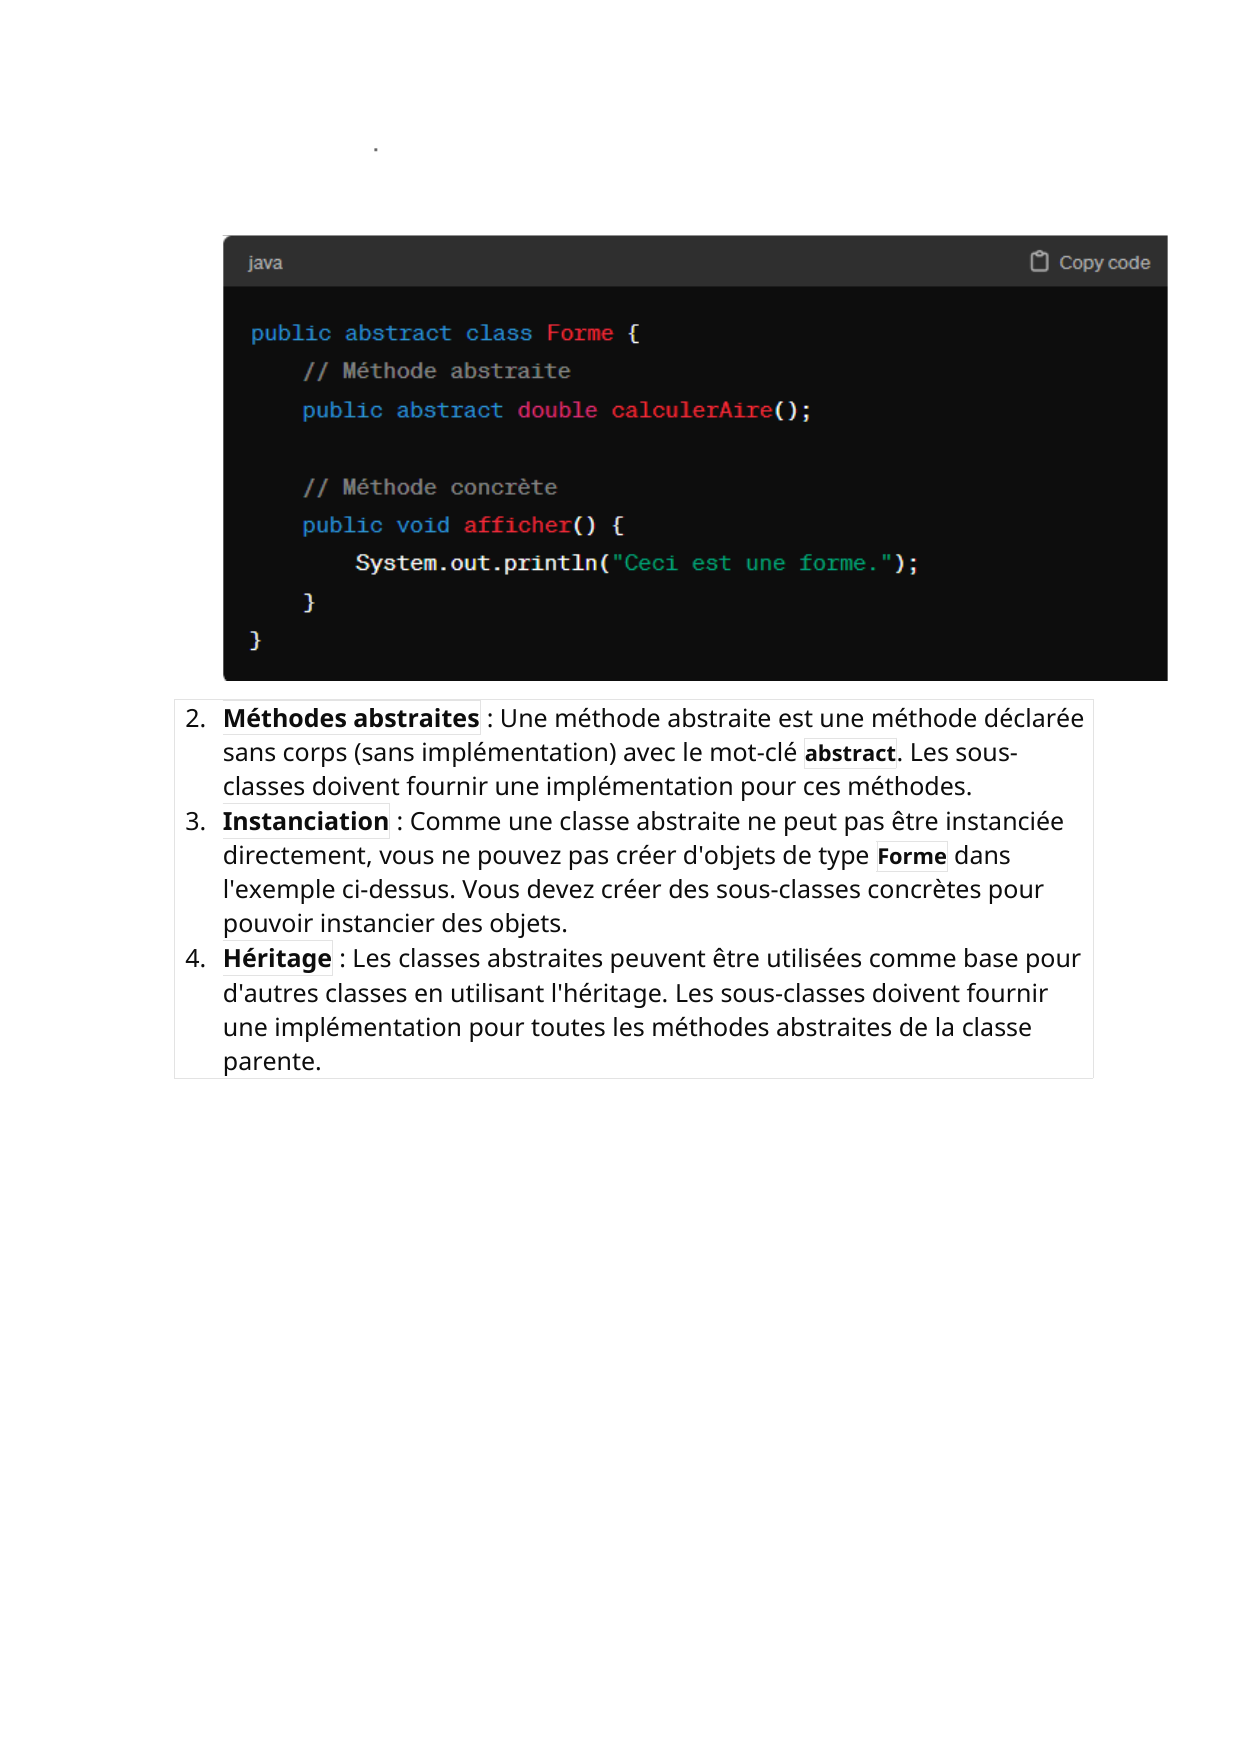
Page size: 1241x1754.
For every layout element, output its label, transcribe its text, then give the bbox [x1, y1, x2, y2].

list Instanciation : Comme une classe abstraite ne peut pas être instanciée directement, vous ne pouvez pas créer d'objets de type Forme dans l'exemple ci-dessus. Vous devez créer des sous-classes concrètes pour pouvoir instancier des objets. [175, 802, 1093, 940]
list Méthodes abstraites : Une méthode abstraite est une méthode déclarée sans corps (sans implémentation) avec le mot-clé abstract. Les sous-classes doivent fournir une implémentation pour ces méthodes. [175, 700, 1093, 802]
picture [222, 147, 1168, 681]
list Héritage : Les classes abstraites peuvent être utilisées comme base pour d'autres classes en utilisant l'héritage. Les sous-classes doivent fournir une implémentation pour toutes les méthodes abstraites de la classe parente. [175, 940, 1093, 1078]
